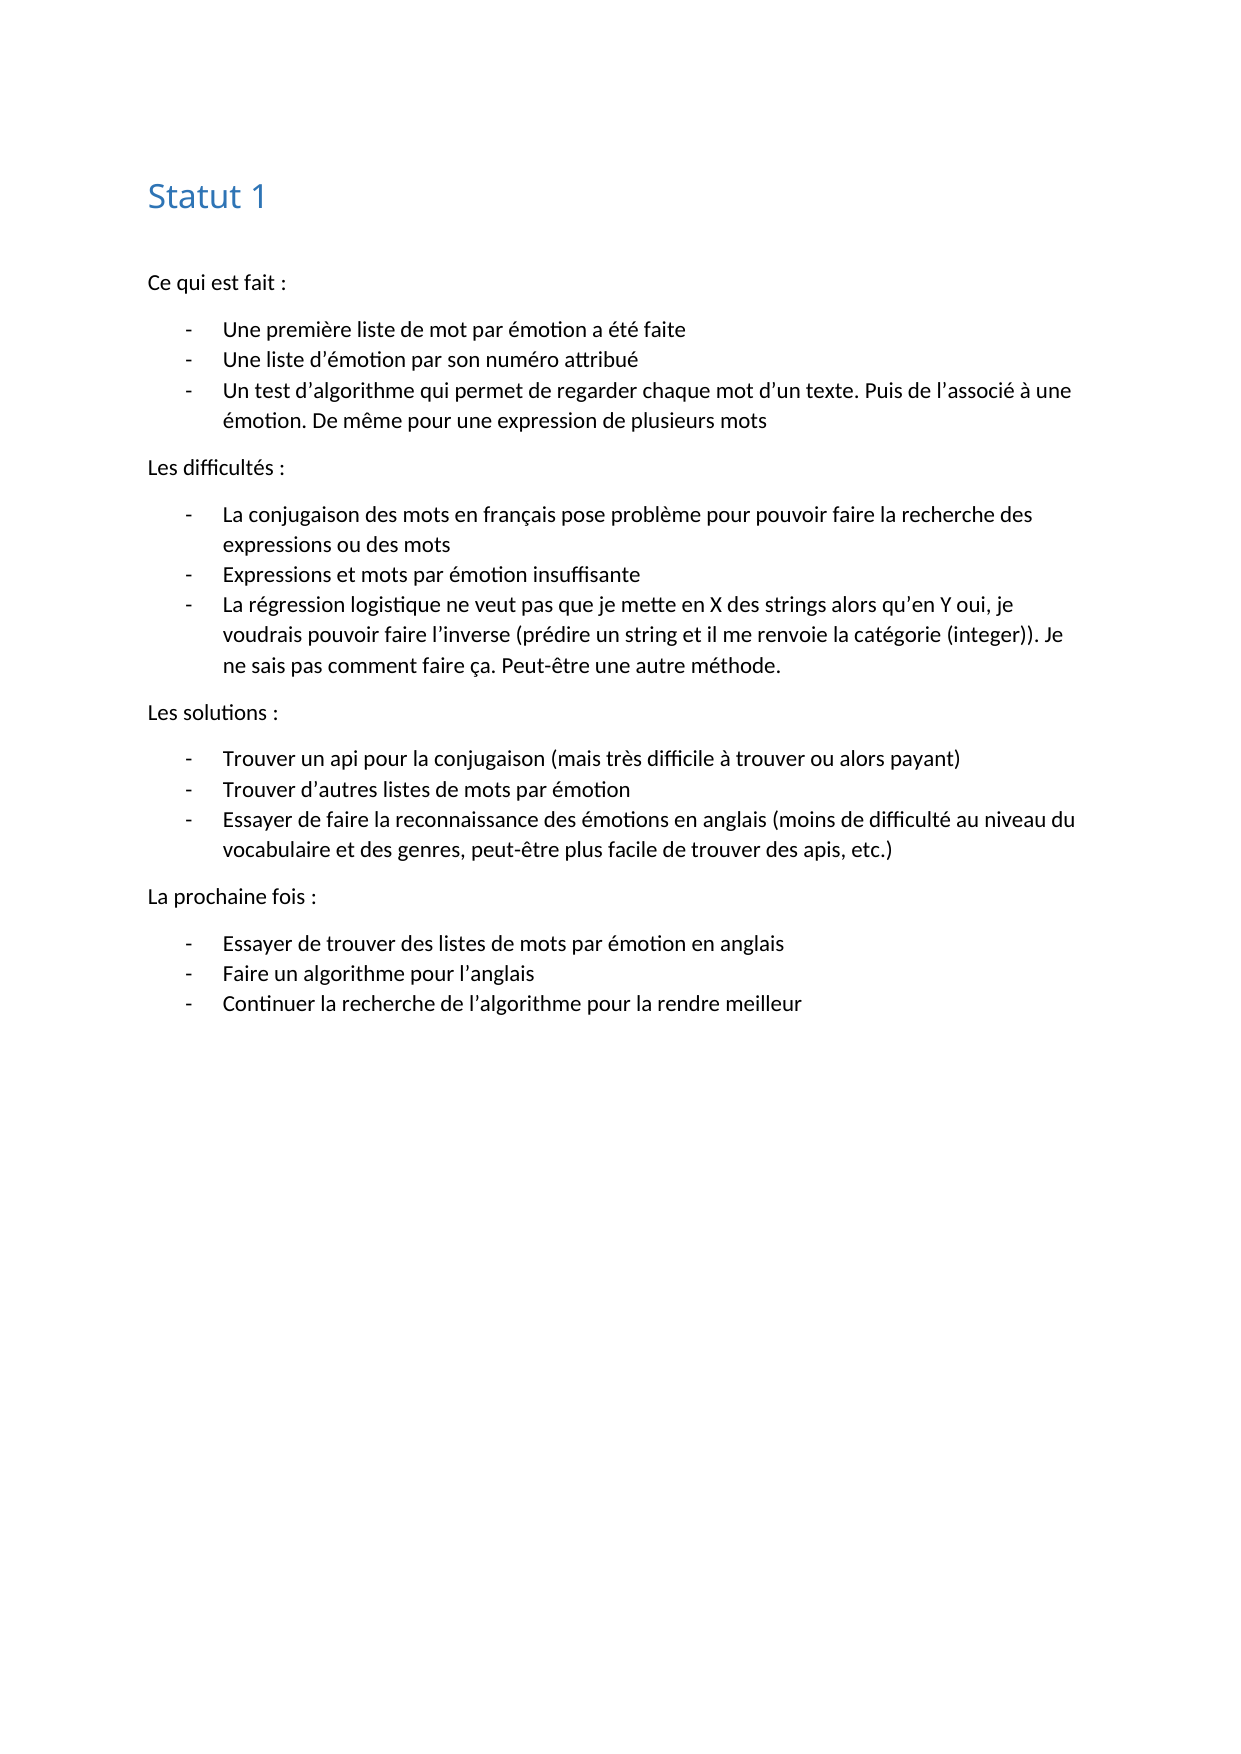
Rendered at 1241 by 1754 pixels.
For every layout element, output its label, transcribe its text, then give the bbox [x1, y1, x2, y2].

list Une première liste de mot par émotion a été faite [185, 315, 1093, 343]
list Expressions et mots par émotion insuffisante [185, 560, 1093, 588]
text Ce qui est fait : [148, 268, 1093, 296]
list Trouver d’autres listes de mots par émotion [185, 775, 1093, 803]
list Un test d’algorithme qui permet de regarder chaque mot d’un texte. Puis de l’associé à une émotion. De même pour une expression de plusieurs mots [185, 376, 1093, 434]
list La régression logistique ne veut pas que je mette en X des strings alors qu’en Y oui, je voudrais pouvoir faire l’inverse (prédire un string et il me renvoie la catégorie (integer)). Je ne sais pas comment faire ça. Peut-être une autre méthode. [185, 590, 1093, 679]
list Essayer de trouver des listes de mots par émotion en anglais [185, 929, 1093, 957]
list Essayer de faire la reconnaissance des émotions en anglais (moins de difficulté au niveau du vocabulaire et des genres, peut-être plus facile de trouver des apis, etc.) [185, 805, 1093, 863]
list Trouver un api pour la conjugaison (mais très difficile à trouver ou alors payant) [185, 744, 1093, 772]
text La prochaine fois : [148, 882, 1093, 910]
list La conjugaison des mots en français pose problème pour pouvoir faire la recherche des expressions ou des mots [185, 500, 1093, 558]
subtitle Statut 1 [148, 173, 1093, 218]
list Faire un algorithme pour l’anglais [185, 959, 1093, 987]
text Les solutions : [148, 698, 1093, 726]
list Continuer la recherche de l’algorithme pour la rendre meilleur [185, 989, 1093, 1017]
list Une liste d’émotion par son numéro attribué [185, 346, 1093, 373]
text Les difficultés : [148, 453, 1093, 481]
